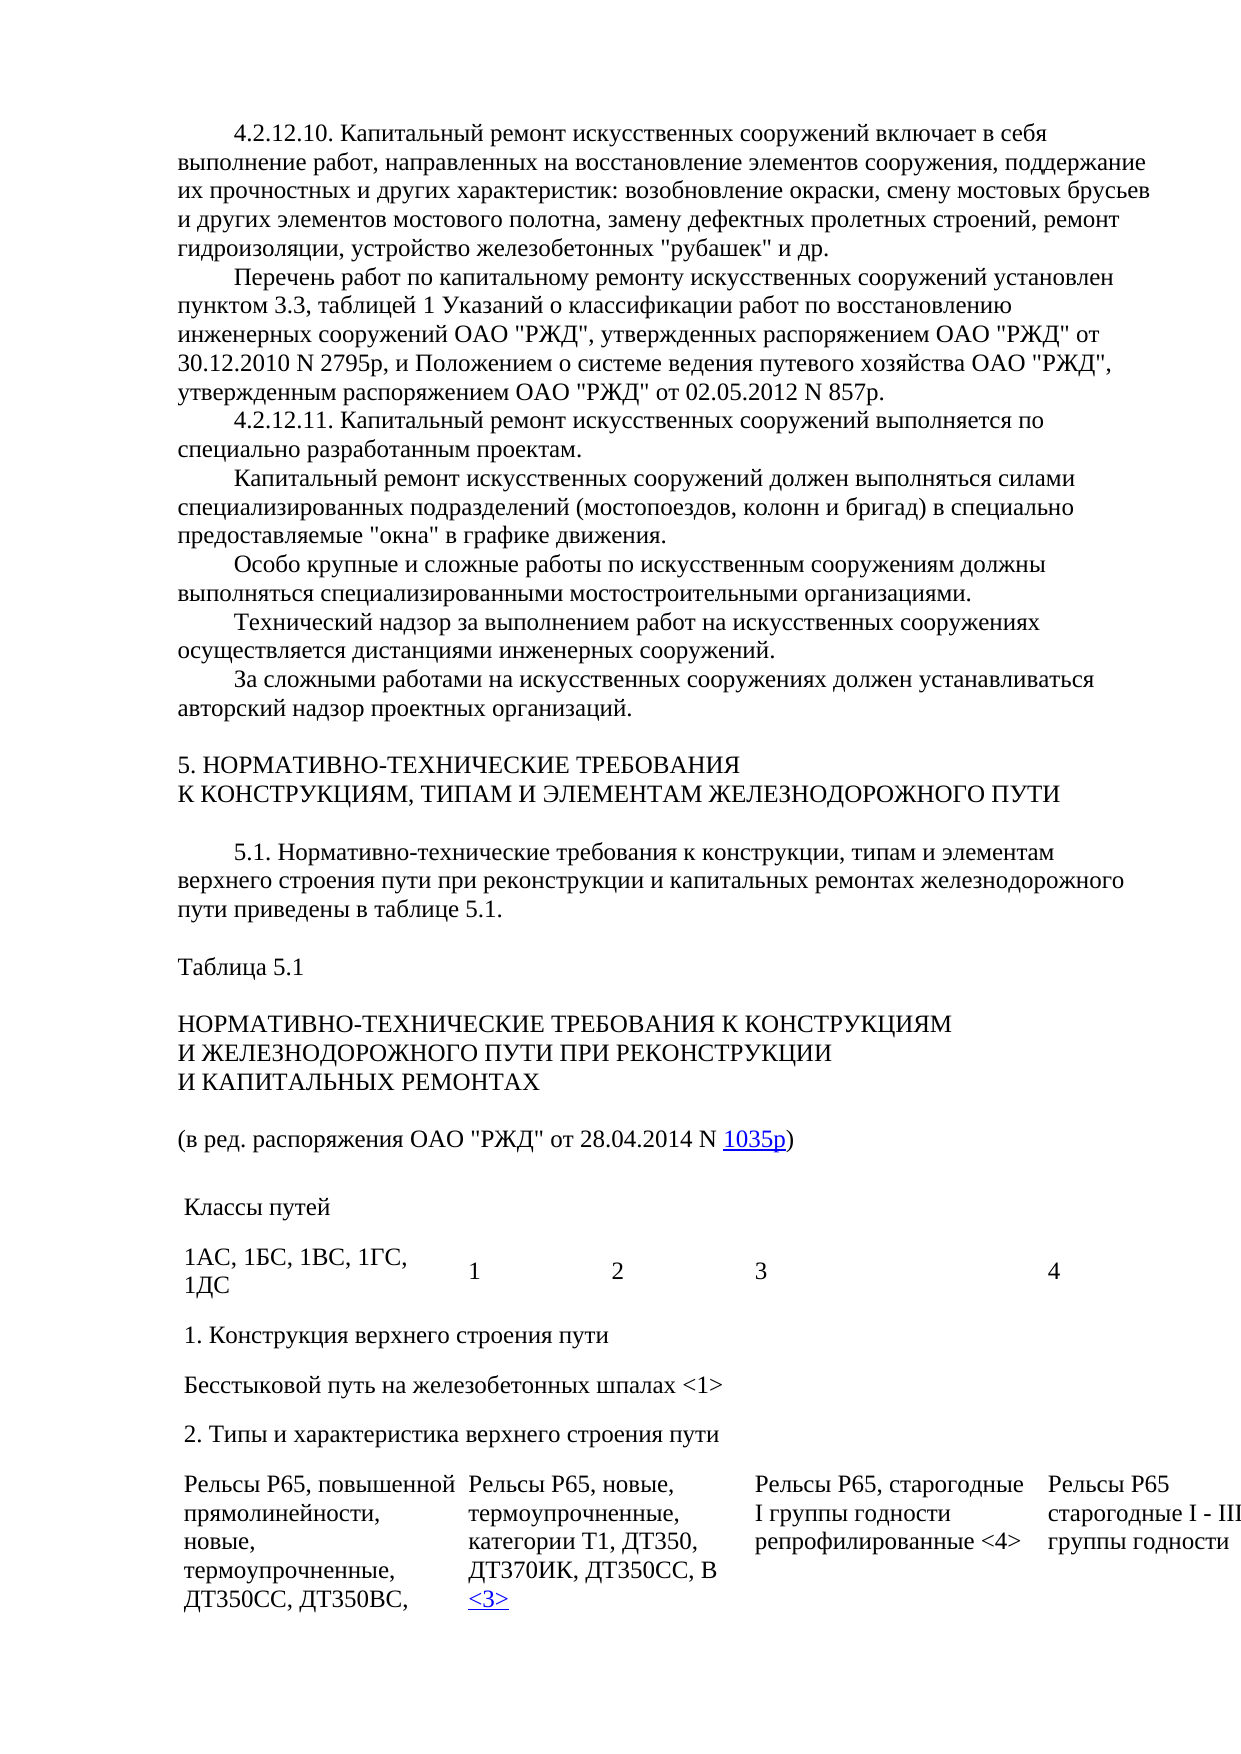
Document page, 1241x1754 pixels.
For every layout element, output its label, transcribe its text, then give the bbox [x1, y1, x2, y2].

text Технический надзор за выполнением работ на искусственных сооружениях осуществляется дистанциями инженерных сооружений. [177, 607, 1152, 664]
text К КОНСТРУКЦИЯМ, ТИПАМ И ЭЛЕМЕНТАМ ЖЕЛЕЗНОДОРОЖНОГО ПУТИ [177, 779, 1152, 808]
text 4.2.12.11. Капитальный ремонт искусственных сооружений выполняется по специально разработанным проектам. [177, 406, 1152, 463]
text 4.2.12.10. Капитальный ремонт искусственных сооружений включает в себя выполнение работ, направленных на восстановление элементов сооружения, поддержание их прочностных и других характеристик: возобновление окраски, смену мостовых брусьев и других элементов мостового полотна, замену дефектных пролетных строений, ремонт гидроизоляции, устройство железобетонных "рубашек" и др. [177, 118, 1152, 262]
text Перечень работ по капитальному ремонту искусственных сооружений установлен пунктом 3.3, таблицей 1 Указаний о классификации работ по восстановлению инженерных сооружений ОАО "РЖД", утвержденных распоряжением ОАО "РЖД" от 30.12.2010 N 2795р, и Положением о системе ведения путевого хозяйства ОАО "РЖД", утвержденным распоряжением ОАО "РЖД" от 02.05.2012 N 857р. [177, 262, 1152, 406]
text И ЖЕЛЕЗНОДОРОЖНОГО ПУТИ ПРИ РЕКОНСТРУКЦИИ [177, 1038, 1152, 1067]
text И КАПИТАЛЬНЫХ РЕМОНТАХ [177, 1067, 1152, 1096]
text За сложными работами на искусственных сооружениях должен устанавливаться авторский надзор проектных организаций. [177, 664, 1152, 722]
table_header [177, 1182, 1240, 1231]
text 5. НОРМАТИВНО-ТЕХНИЧЕСКИЕ ТРЕБОВАНИЯ [177, 751, 1152, 779]
text 5.1. Нормативно-технические требования к конструкции, типам и элементам верхнего строения пути при реконструкции и капитальных ремонтах железнодорожного пути приведены в таблице 5.1. [177, 837, 1152, 923]
text Таблица 5.1 [177, 952, 1152, 981]
text Капитальный ремонт искусственных сооружений должен выполняться силами специализированных подразделений (мостопоездов, колонн и бригад) в специально предоставляемые "окна" в графике движения. [177, 463, 1152, 549]
text НОРМАТИВНО-ТЕХНИЧЕСКИЕ ТРЕБОВАНИЯ К КОНСТРУКЦИЯМ [177, 1009, 1152, 1038]
text (в ред. распоряжения ОАО "РЖД" от 28.04.2014 N 1035р) [177, 1124, 1152, 1153]
text Особо крупные и сложные работы по искусственным сооружениям должны выполняться специализированными мостостроительными организациями. [177, 549, 1152, 607]
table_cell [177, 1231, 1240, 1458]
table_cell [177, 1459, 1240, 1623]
